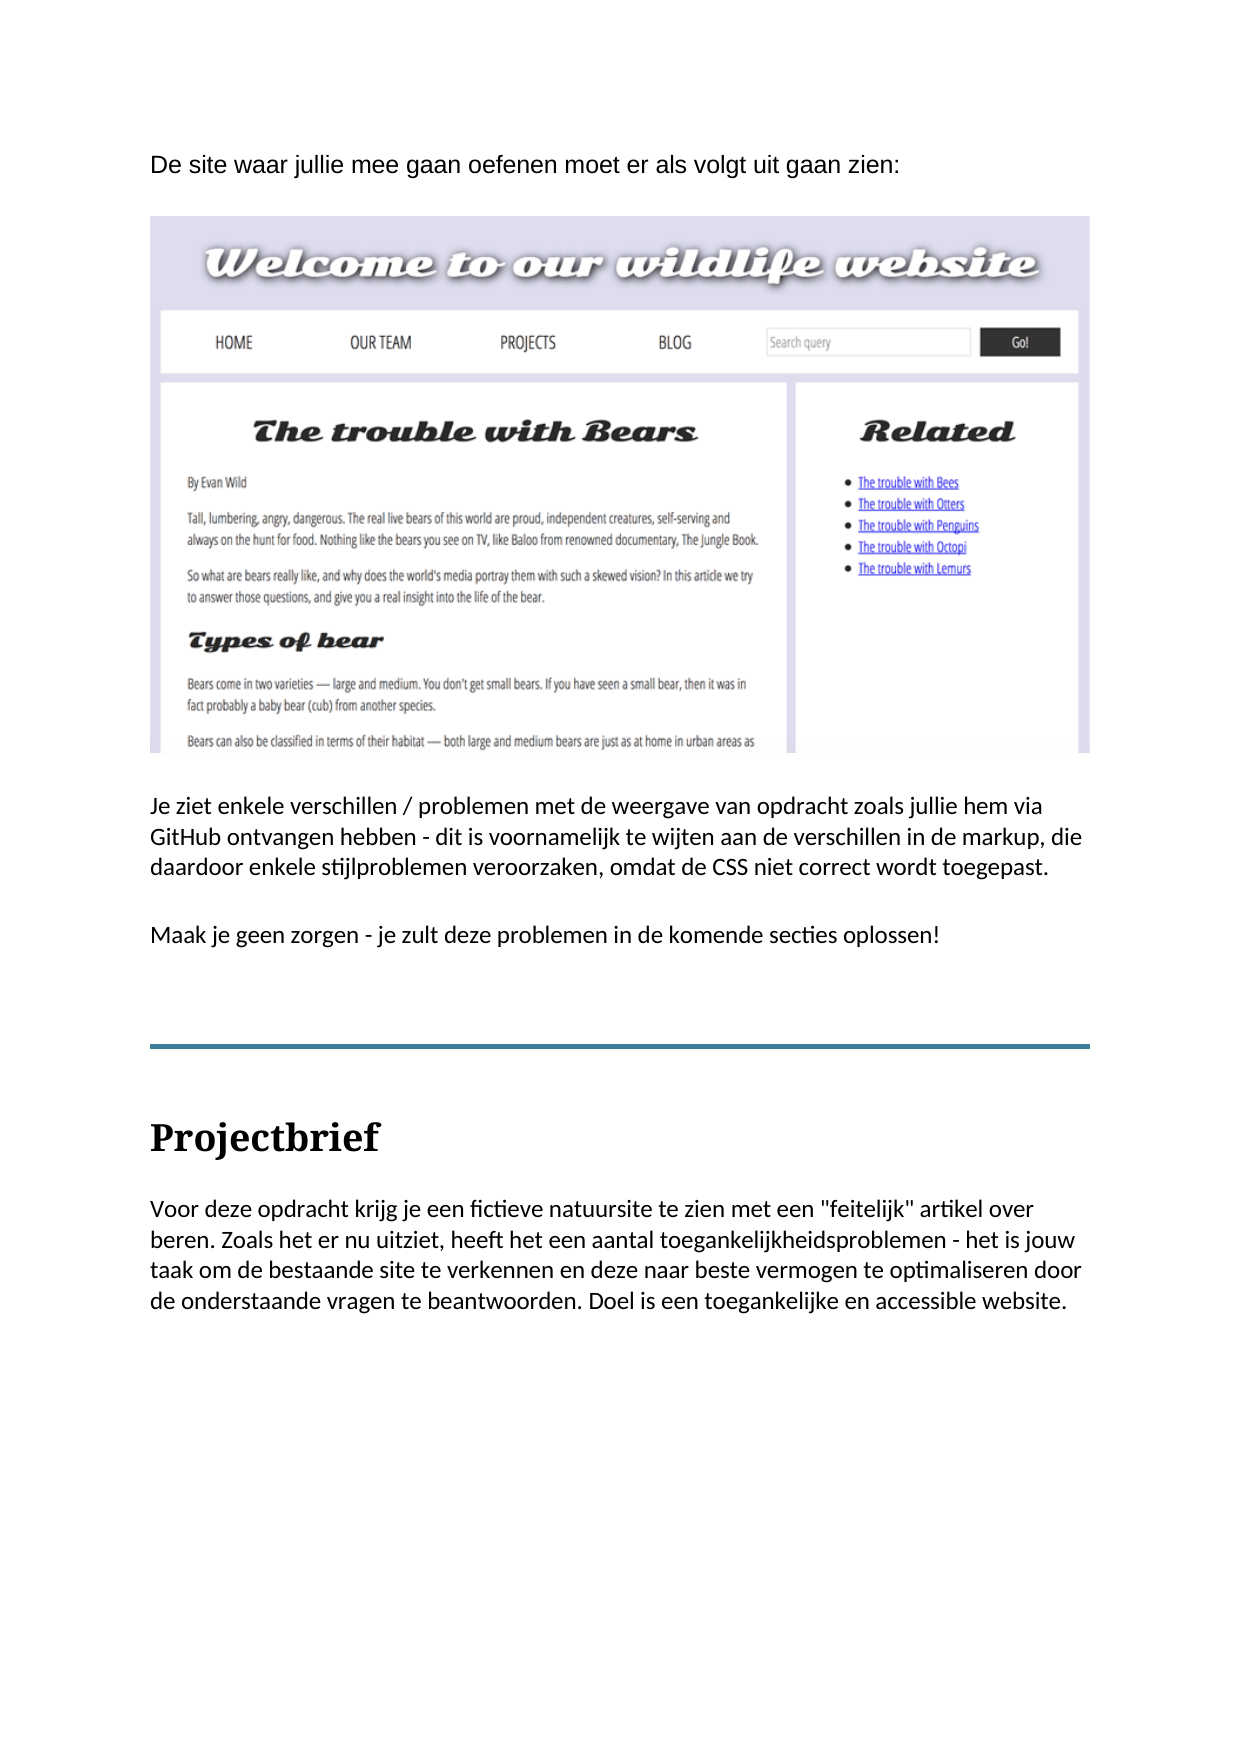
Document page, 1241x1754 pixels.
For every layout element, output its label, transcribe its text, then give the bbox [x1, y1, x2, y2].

text Voor deze opdracht krijg je een fictieve natuursite te zien met een "feitelijk" artikel over beren. Zoals het er nu uitziet, heeft het een aantal toegankelijkheidsproblemen - het is jouw taak om de bestaande site te verkennen en deze naar beste vermogen te optimaliseren door de onderstaande vragen te beantwoorden. Doel is een toegankelijke en accessible website. [150, 1193, 1090, 1315]
text Projectbrief [150, 1049, 1090, 1162]
text De site waar jullie mee gaan oefenen moet er als volgt uit gaan zien: [150, 150, 1090, 179]
text Maak je geen zorgen - je zult deze problemen in de komende secties oplossen! [150, 919, 1090, 950]
text Je ziet enkele verschillen / problemen met de weergave van opdracht zoals jullie hem via GitHub ontvangen hebben - dit is voornamelijk te wijten aan de verschillen in de markup, die daardoor enkele stijlproblemen veroorzaken, omdat de CSS niet correct wordt toegepast. [150, 791, 1090, 882]
picture [150, 216, 1090, 753]
